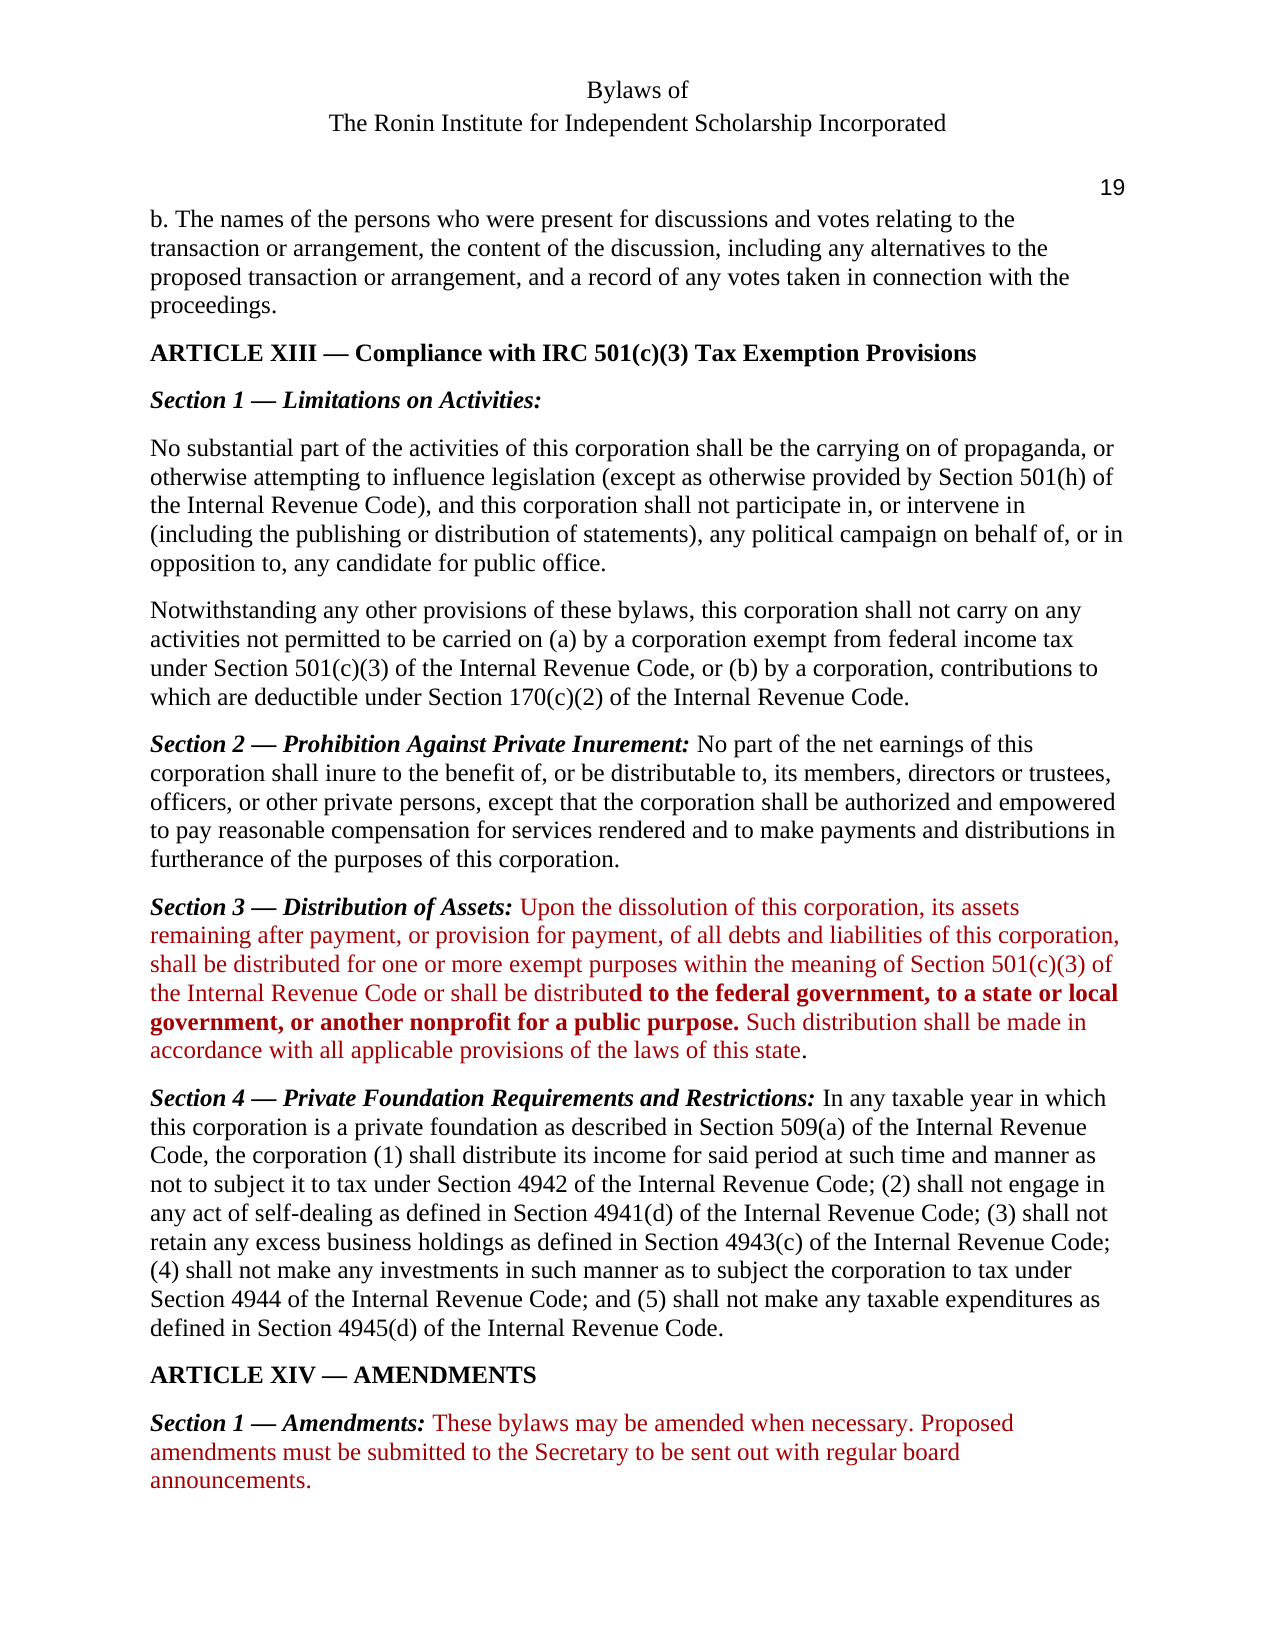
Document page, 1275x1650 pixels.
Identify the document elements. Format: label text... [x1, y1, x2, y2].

text b. The names of the persons who were present for discussions and votes relating to the transaction or arrangement, the content of the discussion, including any alternatives to the proposed transaction or arrangement, and a record of any votes taken in connection with the proceedings. [150, 204, 1125, 319]
text Section 2 — Prohibition Against Private Inurement: No part of the net earnings of this corporation shall inure to the benefit of, or be distributable to, its members, directors or trustees, officers, or other private persons, except that the corporation shall be authorized and empowered to pay reasonable compensation for services rendered and to make payments and distributions in furtherance of the purposes of this corporation. [150, 729, 1125, 873]
text Section 1 — Amendments: These bylaws may be amended when necessary. Proposed amendments must be submitted to the Secretary to be sent out with regular board announcements. [150, 1408, 1125, 1494]
text ARTICLE XIV — AMENDMENTS [150, 1361, 1125, 1389]
text ARTICLE XIII — Compliance with IRC 501(c)(3) Tax Exemption Provisions [150, 338, 1125, 367]
text Section 1 — Limitations on Activities: [150, 386, 1125, 414]
text Section 4 — Private Foundation Requirements and Restrictions: In any taxable year in which this corporation is a private foundation as described in Section 509(a) of the Internal Revenue Code, the corporation (1) shall distribute its income for said period at such time and manner as not to subject it to tax under Section 4942 of the Internal Revenue Code; (2) shall not engage in any act of self-dealing as defined in Section 4941(d) of the Internal Revenue Code; (3) shall not retain any excess business holdings as defined in Section 4943(c) of the Internal Revenue Code; (4) shall not make any investments in such manner as to subject the corporation to tax under Section 4944 of the Internal Revenue Code; and (5) shall not make any taxable expenditures as defined in Section 4945(d) of the Internal Revenue Code. [150, 1083, 1125, 1342]
text Notwithstanding any other provisions of these bylaws, this corporation shall not carry on any activities not permitted to be carried on (a) by a corporation exempt from federal income tax under Section 501(c)(3) of the Internal Revenue Code, or (b) by a corporation, contributions to which are deductible under Section 170(c)(2) of the Internal Revenue Code. [150, 596, 1125, 711]
text Section 3 — Distribution of Assets: Upon the dissolution of this corporation, its assets remaining after payment, or provision for payment, of all debts and liabilities of this corporation, shall be distributed for one or more exempt purposes within the meaning of Section 501(c)(3) of the Internal Revenue Code or shall be distributed to the federal government, to a state or local government, or another nonprofit for a public purpose. Such distribution shall be made in accordance with all applicable provisions of the laws of this state. [150, 892, 1125, 1064]
text No substantial part of the activities of this corporation shall be the carrying on of propaganda, or otherwise attempting to influence legislation (except as otherwise provided by Section 501(h) of the Internal Revenue Code), and this corporation shall not participate in, or intervene in (including the publishing or distribution of statements), any political campaign on behalf of, or in opposition to, any candidate for public office. [150, 433, 1125, 577]
